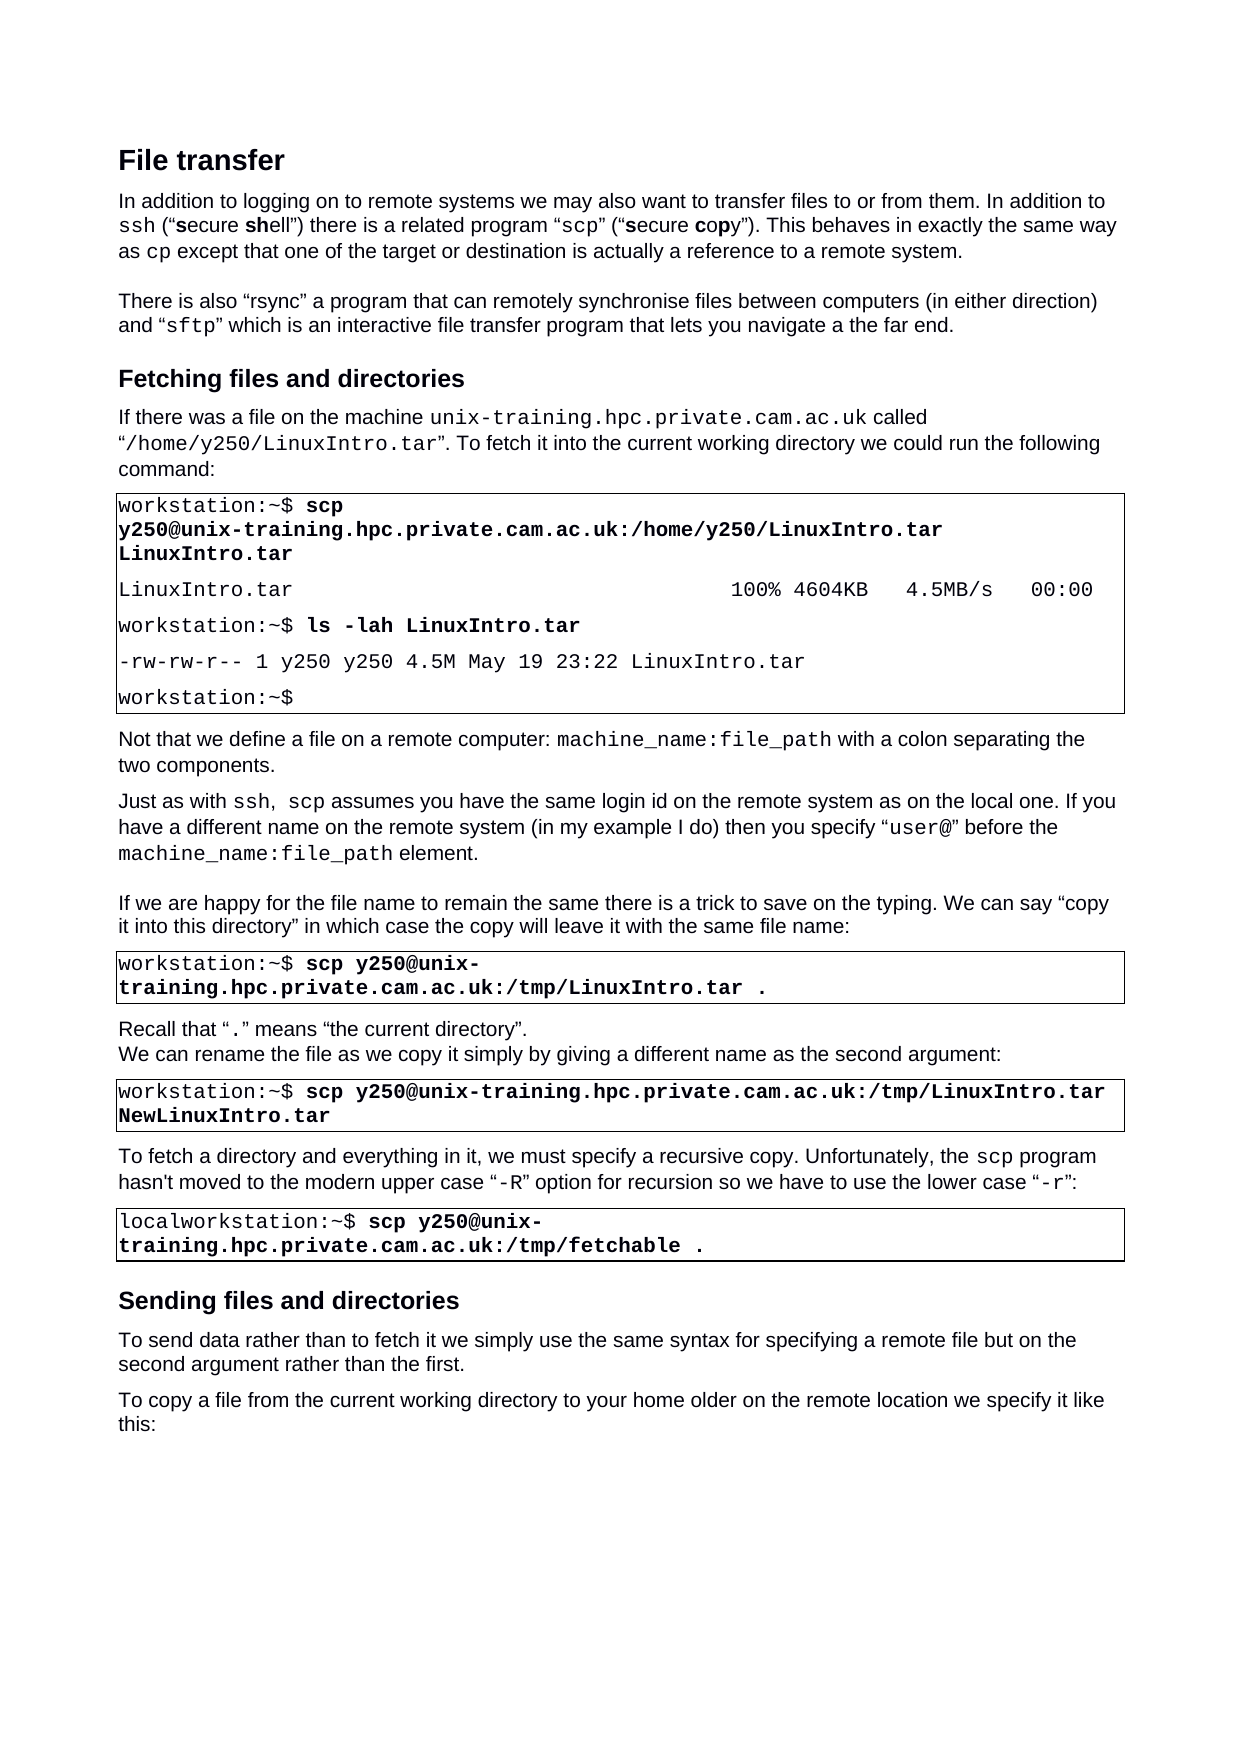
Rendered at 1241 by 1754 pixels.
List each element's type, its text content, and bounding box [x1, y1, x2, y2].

text localworkstation:~$ scp y250@unix-training.hpc.private.cam.ac.uk:/tmp/fetchable . [117, 1209, 1124, 1260]
text Just as with ssh, scp assumes you have the same login id on the remote system as on the local one. If you have a different name on the remote system (in my example I do) then you specify “user@” before the machine_name:file_path element. If we are happy for the file name to remain the same there is a trick to save on the typing. We can say “copy it into this directory” in which case the copy will leave it with the same file name: [118, 789, 1122, 938]
text workstation:~$ ls -lah LinuxIntro.tar [117, 612, 1124, 639]
text If there was a file on the machine unix-training.hpc.private.cam.ac.uk called “/home/y250/LinuxIntro.tar”. To fetch it into the current working directory we could run the following command: [118, 405, 1122, 480]
text workstation:~$ scp y250@unix-training.hpc.private.cam.ac.uk:/tmp/LinuxIntro.tar . [117, 952, 1124, 1003]
text In addition to logging on to remote systems we may also want to transfer files to or from them. In addition to ssh (“secure shell”) there is a related program “scp” (“secure copy”). This behaves in exactly the same way as cp except that one of the target or destination is actually a reference to a remote system. There is also “rsync” a program that can remotely synchronise files between computers (in either direction) and “sftp” which is an interactive file transfer program that lets you navigate a the far end. [118, 189, 1122, 338]
subtitle File transfer [118, 143, 1122, 177]
text Not that we define a file on a remote computer: machine_name:file_path with a colon separating the two components. [118, 727, 1122, 776]
text LinuxIntro.tar 100% 4604KB 4.5MB/s 00:00 [117, 576, 1124, 603]
text -rw-rw-r-- 1 y250 y250 4.5M May 19 23:22 LinuxIntro.tar [117, 649, 1124, 675]
text To fetch a directory and everything in it, we must specify a recursive copy. Unfortunately, the scp program hasn't moved to the modern upper case “-R” option for recursion so we have to use the lower case “-r”: [118, 1144, 1122, 1196]
text workstation:~$ scp y250@unix-training.hpc.private.cam.ac.uk:/home/y250/LinuxIntro.tar LinuxIntro.tar [117, 494, 1124, 566]
text workstation:~$ [117, 685, 1124, 713]
text To send data rather than to fetch it we simply use the same syntax for specifying a remote file but on the second argument rather than the first. [118, 1328, 1122, 1376]
text To copy a file from the current working directory to your home older on the remote location we specify it like this: [118, 1388, 1122, 1436]
subtitle Sending files and directories [118, 1286, 1122, 1315]
subtitle Fetching files and directories [118, 363, 1122, 392]
text workstation:~$ scp y250@unix-training.hpc.private.cam.ac.uk:/tmp/LinuxIntro.tar NewLinuxIntro.tar [117, 1080, 1124, 1131]
text Recall that “.” means “the current directory”. We can rename the file as we copy it simply by giving a different name as the second argument: [118, 1016, 1122, 1066]
